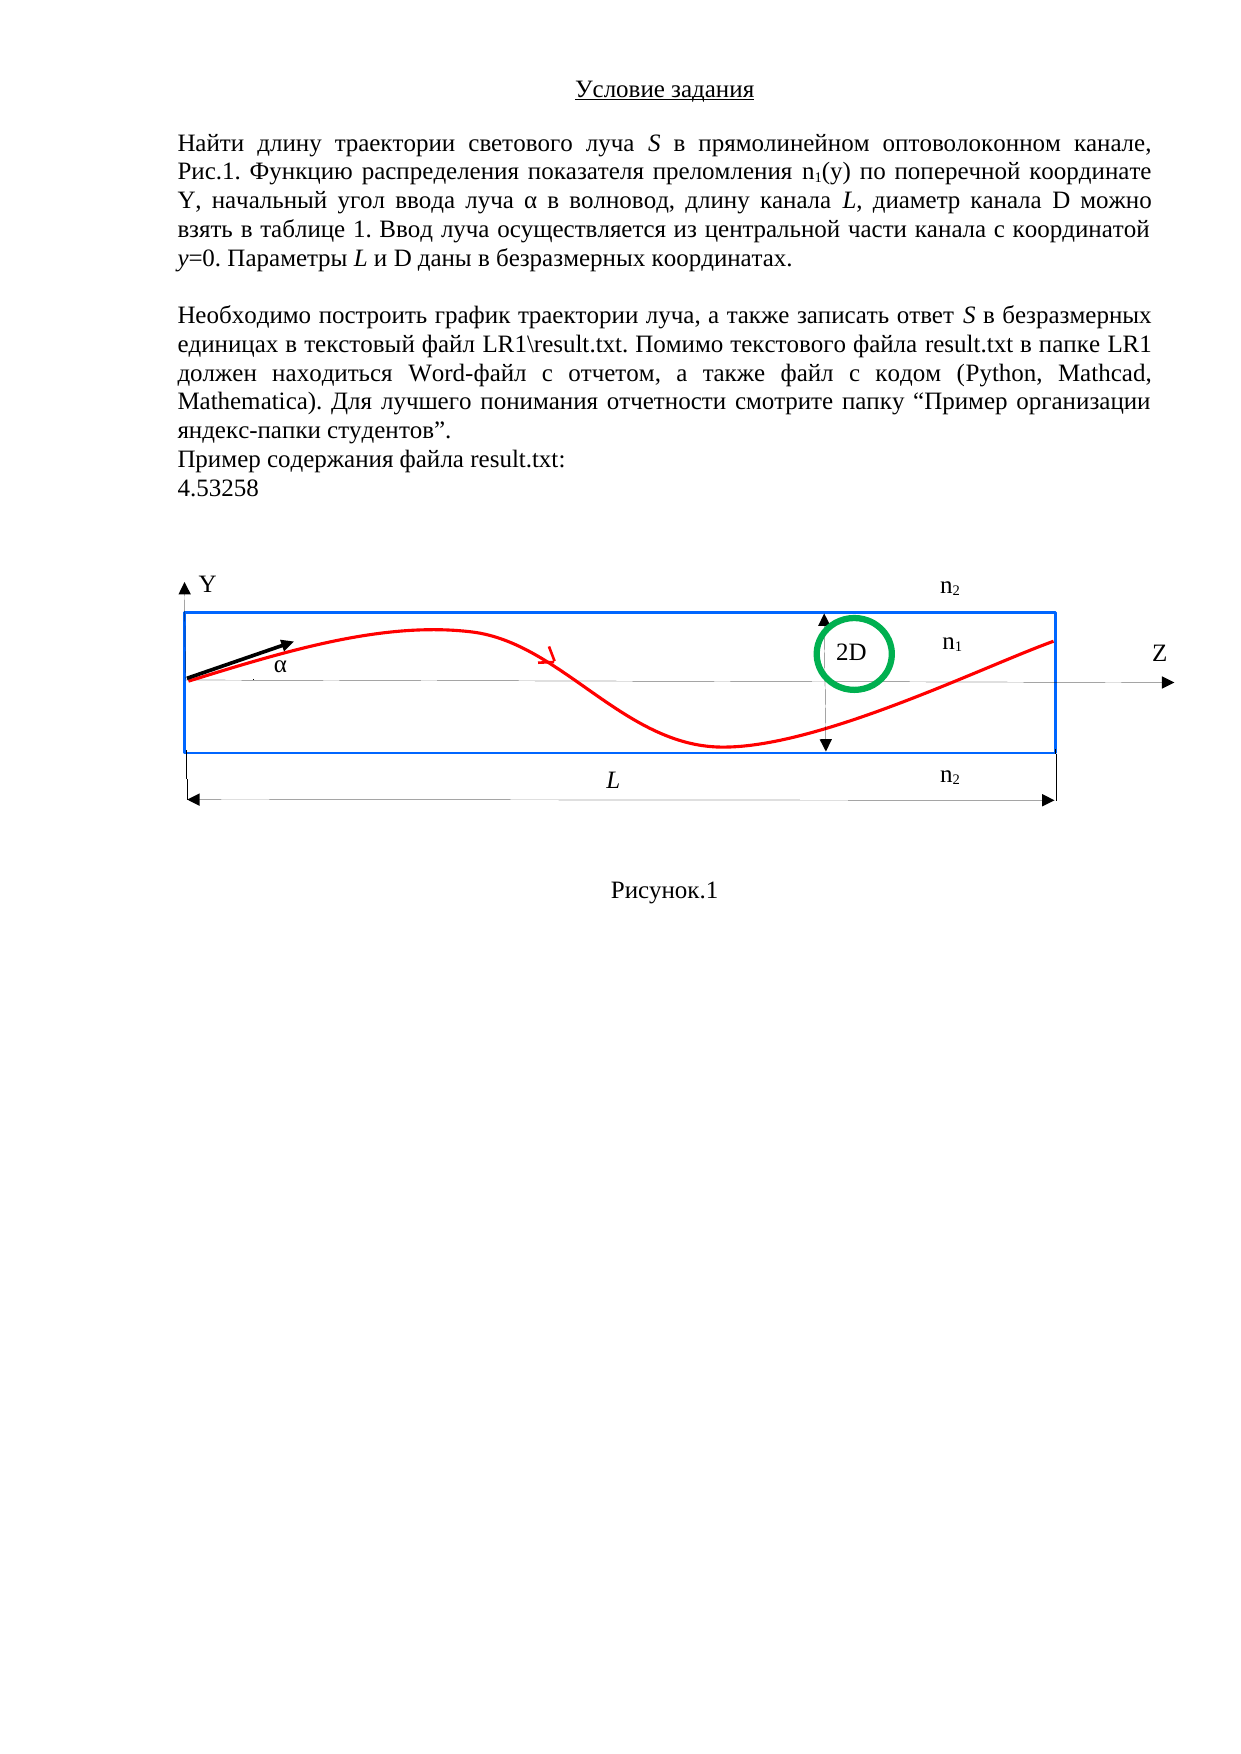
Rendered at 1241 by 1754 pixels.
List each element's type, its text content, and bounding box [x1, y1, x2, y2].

text Необходимо построить график траектории луча, а также записать ответ S в безразмерных единицах в текстовый файл LR1\result.txt. Помимо текстового файла result.txt в папке LR1 должен находиться Word-файл с отчетом, а также файл с кодом (Python, Mathcad, Mathematica). Для лучшего понимания отчетности смотрите папку “Пример организации яндекс-папки студентов”. [177, 300, 1152, 444]
text Условие задания [177, 74, 1152, 103]
text Найти длину траектории светового луча S в прямолинейном оптоволоконном канале, Рис.1. Функцию распределения показателя преломления n1(y) по поперечной координате Y, начальный угол ввода луча α в волновод, длину канала L, диаметр канала D можно взять в таблице 1. Ввод луча осуществляется из центральной части канала с координатой y=0. Параметры L и D даны в безразмерных координатах. [177, 128, 1152, 271]
text Пример содержания файла result.txt: [177, 444, 1152, 473]
text Рисунок.1 [177, 875, 1152, 904]
text 4.53258 [177, 473, 1152, 501]
